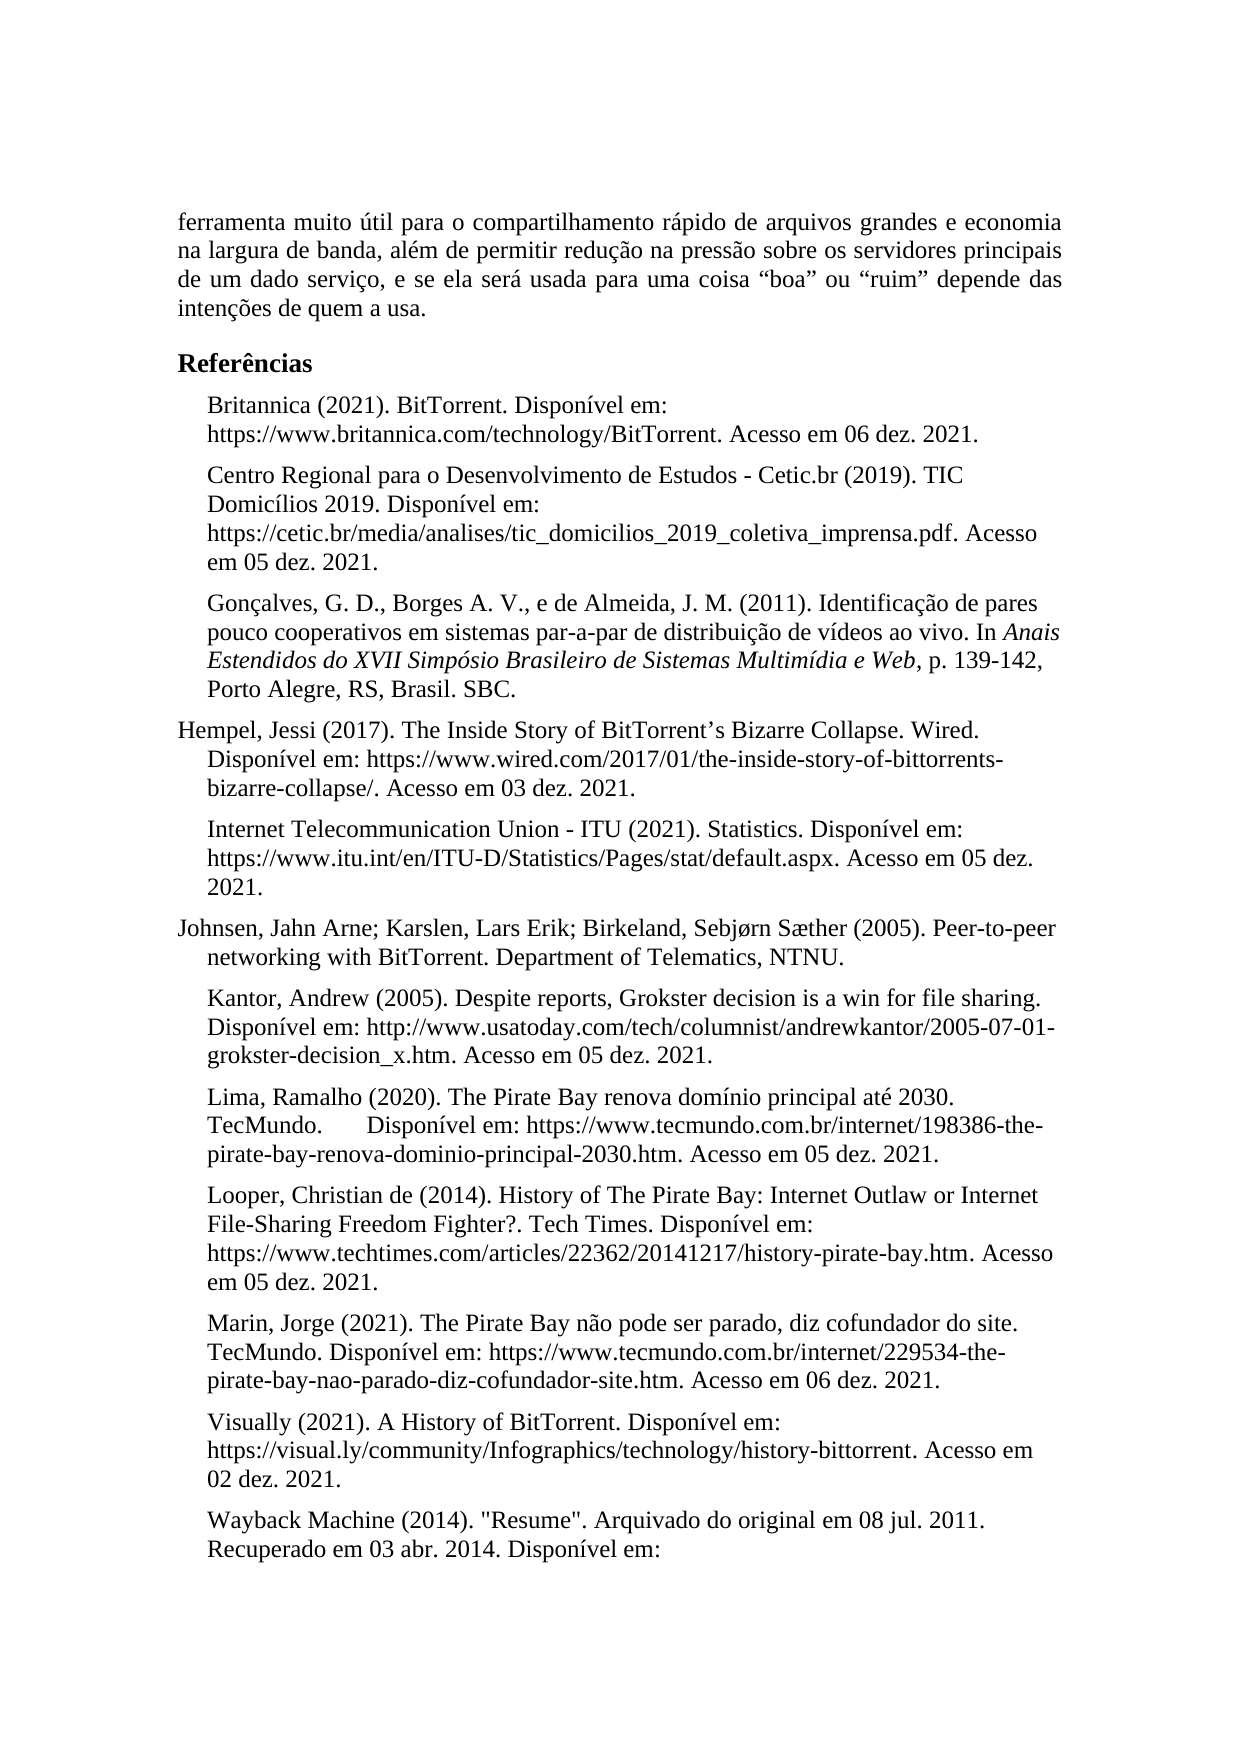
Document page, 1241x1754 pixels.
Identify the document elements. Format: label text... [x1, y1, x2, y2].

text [207, 1505, 1063, 1563]
text Visually (2021). A History of BitTorrent. Disponível em: https://visual.ly/community/Infographics/technology/history-bittorrent. Acesso em 02 dez. 2021. [207, 1407, 1063, 1493]
text Kantor, Andrew (2005). Despite reports, Grokster decision is a win for file sharing. Disponível em: http://www.usatoday.com/tech/columnist/andrewkantor/2005-07-01-grokster-decision_x.htm. Acesso em 05 dez. 2021. [207, 983, 1063, 1069]
text Centro Regional para o Desenvolvimento de Estudos - Cetic.br (2019). TIC Domicílios 2019. Disponível em: https://cetic.br/media/analises/tic_domicilios_2019_coletiva_imprensa.pdf. Acesso em 05 dez. 2021. [207, 460, 1063, 575]
text Britannica (2021). BitTorrent. Disponível em: https://www.britannica.com/technology/BitTorrent. Acesso em 06 dez. 2021. [207, 390, 1063, 448]
text Lima, Ramalho (2020). The Pirate Bay renova domínio principal até 2030. TecMundo. Disponível em: https://www.tecmundo.com.br/internet/198386-the-pirate-bay-renova-dominio-principal-2030.htm. Acesso em 05 dez. 2021. [207, 1082, 1063, 1168]
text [177, 207, 1063, 322]
text Johnsen, Jahn Arne; Karslen, Lars Erik; Birkeland, Sebjørn Sæther (2005). Peer-to-peer networking with BitTorrent. Department of Telematics, NTNU. [177, 913, 1063, 970]
text Referências [177, 347, 1063, 378]
text Hempel, Jessi (2017). The Inside Story of BitTorrent’s Bizarre Collapse. Wired. Disponível em: https://www.wired.com/2017/01/the-inside-story-of-bittorrents-bizarre-collapse/. Acesso em 03 dez. 2021. [177, 715, 1063, 802]
text Looper, Christian de (2014). History of The Pirate Bay: Internet Outlaw or Internet File-Sharing Freedom Fighter?. Tech Times. Disponível em: https://www.techtimes.com/articles/22362/20141217/history-pirate-bay.htm. Acesso em 05 dez. 2021. [207, 1180, 1063, 1295]
text Internet Telecommunication Union - ITU (2021). Statistics. Disponível em: https://www.itu.int/en/ITU-D/Statistics/Pages/stat/default.aspx. Acesso em 05 dez. 2021. [207, 814, 1063, 900]
text Marin, Jorge (2021). The Pirate Bay não pode ser parado, diz cofundador do site. TecMundo. Disponível em: https://www.tecmundo.com.br/internet/229534-the-pirate-bay-nao-parado-diz-cofundador-site.htm. Acesso em 06 dez. 2021. [207, 1308, 1063, 1394]
text Gonçalves, G. D., Borges A. V., e de Almeida, J. M. (2011). Identificação de pares pouco cooperativos em sistemas par-a-par de distribuição de vídeos ao vivo. In Anais Estendidos do XVII Simpósio Brasileiro de Sistemas Multimídia e Web, p. 139-142, Porto Alegre, RS, Brasil. SBC. [207, 588, 1063, 703]
